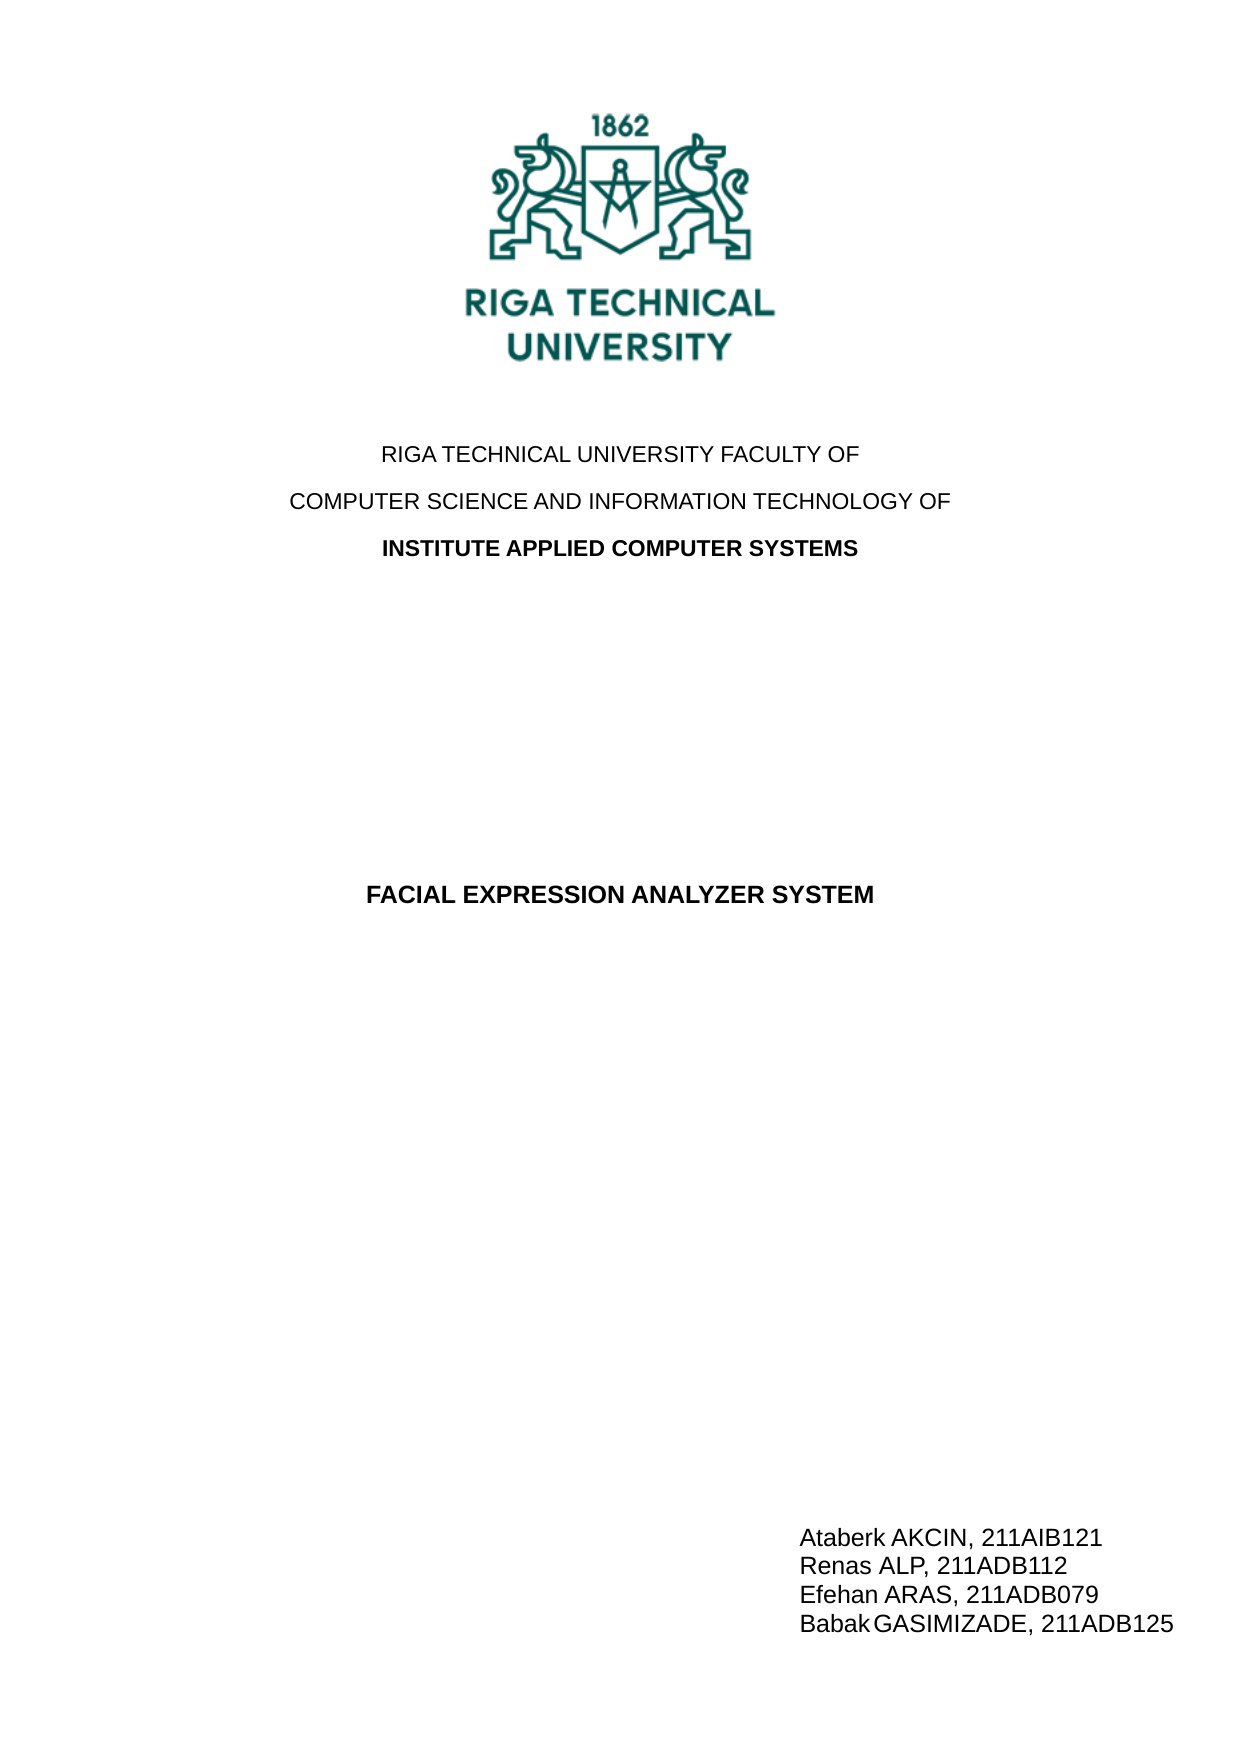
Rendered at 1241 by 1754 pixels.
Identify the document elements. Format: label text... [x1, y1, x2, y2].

picture [426, 103, 814, 370]
text RIGA TECHNICAL UNIVERSITY FACULTY OF [148, 441, 1093, 468]
text INSTITUTE APPLIED COMPUTER SYSTEMS [148, 535, 1093, 561]
text COMPUTER SCIENCE AND INFORMATION TECHNOLOGY OF [148, 488, 1093, 514]
text FACIAL EXPRESSION ANALYZER SYSTEM [148, 880, 1093, 909]
